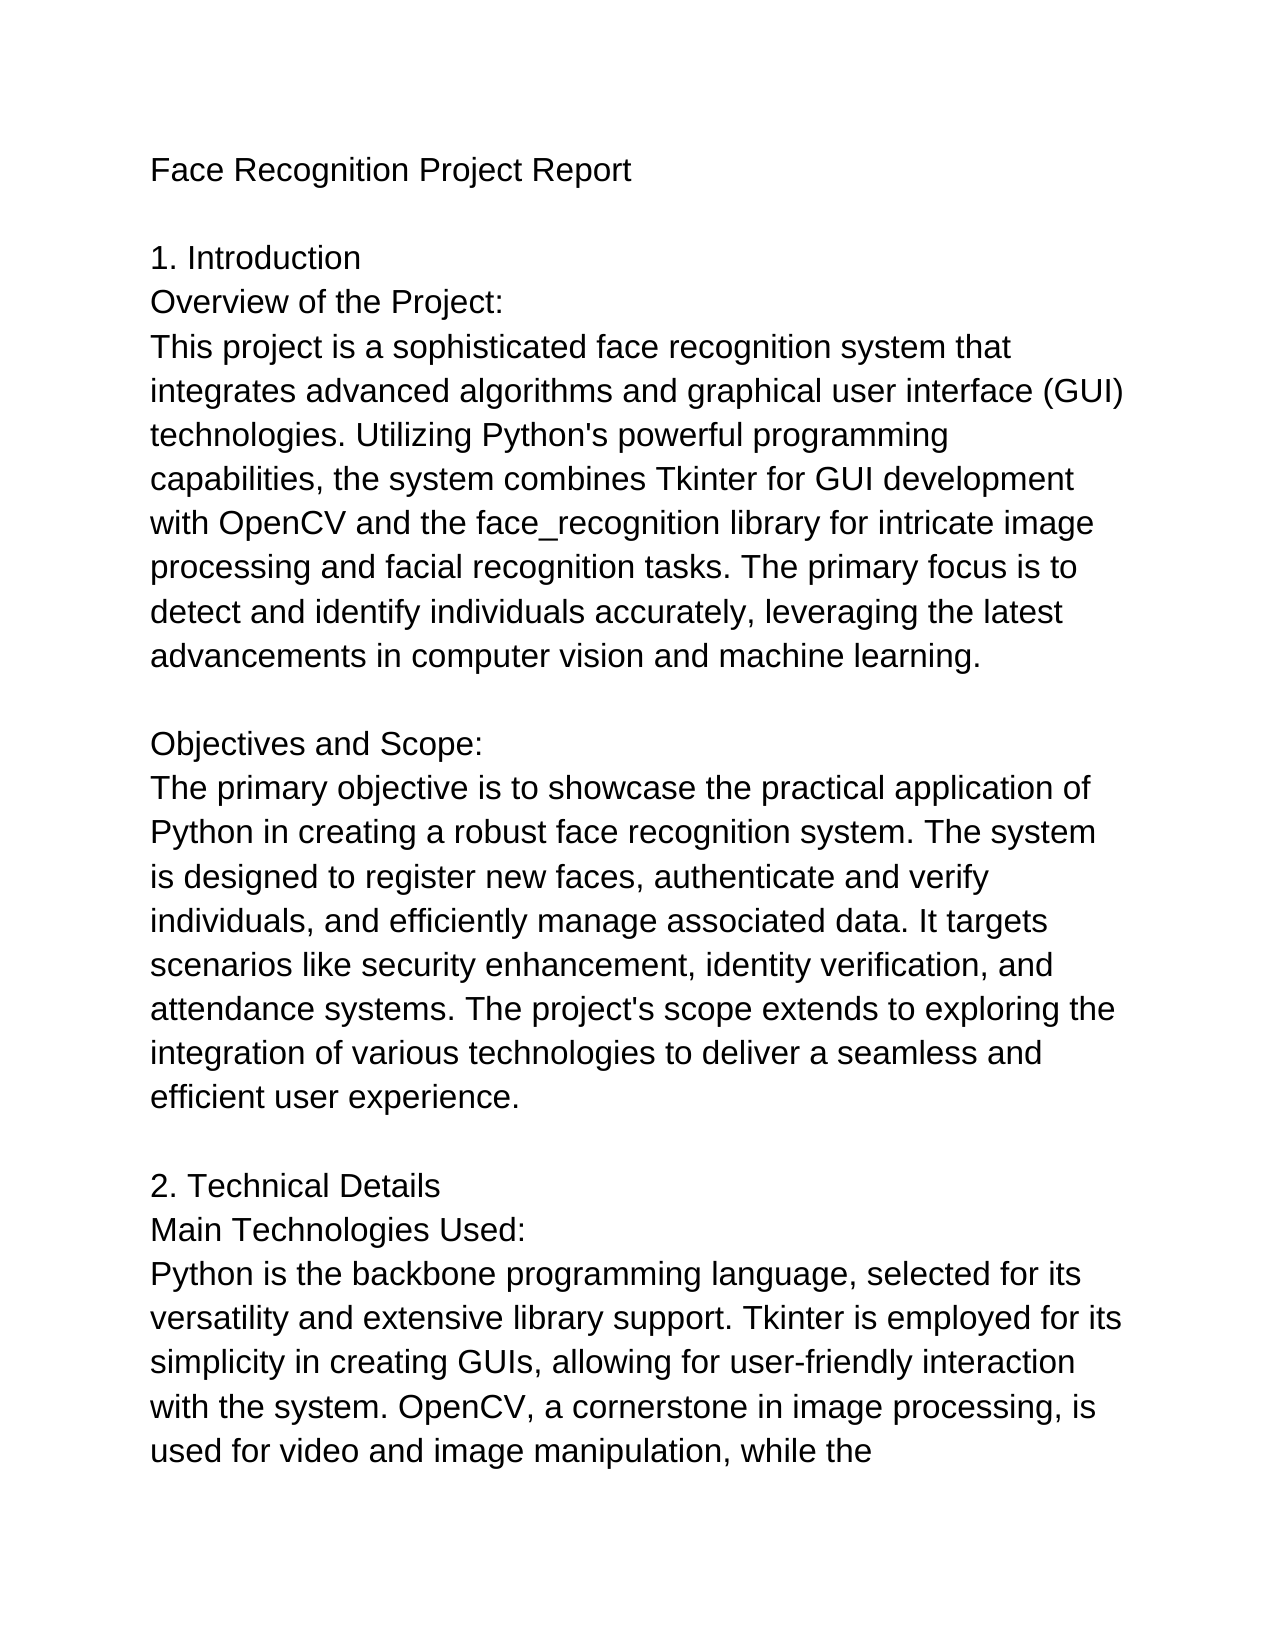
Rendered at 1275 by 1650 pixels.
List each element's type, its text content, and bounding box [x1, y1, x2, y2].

text The primary objective is to showcase the practical application of Python in creating a robust face recognition system. The system is designed to register new faces, authenticate and verify individuals, and efficiently manage associated data. It targets scenarios like security enhancement, identity verification, and attendance systems. The project's scope extends to exploring the integration of various technologies to deliver a seamless and efficient user experience. [150, 768, 1125, 1116]
text 1. Introduction [150, 238, 1125, 277]
text Main Technologies Used: [150, 1210, 1125, 1248]
text This project is a sophisticated face recognition system that integrates advanced algorithms and graphical user interface (GUI) technologies. Utilizing Python's powerful programming capabilities, the system combines Tkinter for GUI development with OpenCV and the face_recognition library for intricate image processing and facial recognition tasks. The primary focus is to detect and identify individuals accurately, leveraging the latest advancements in computer vision and machine learning. [150, 327, 1125, 674]
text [150, 1254, 1125, 1469]
text Objectives and Scope: [150, 724, 1125, 763]
text Face Recognition Project Report [150, 150, 1125, 188]
text 2. Technical Details [150, 1166, 1125, 1204]
text Overview of the Project: [150, 282, 1125, 321]
